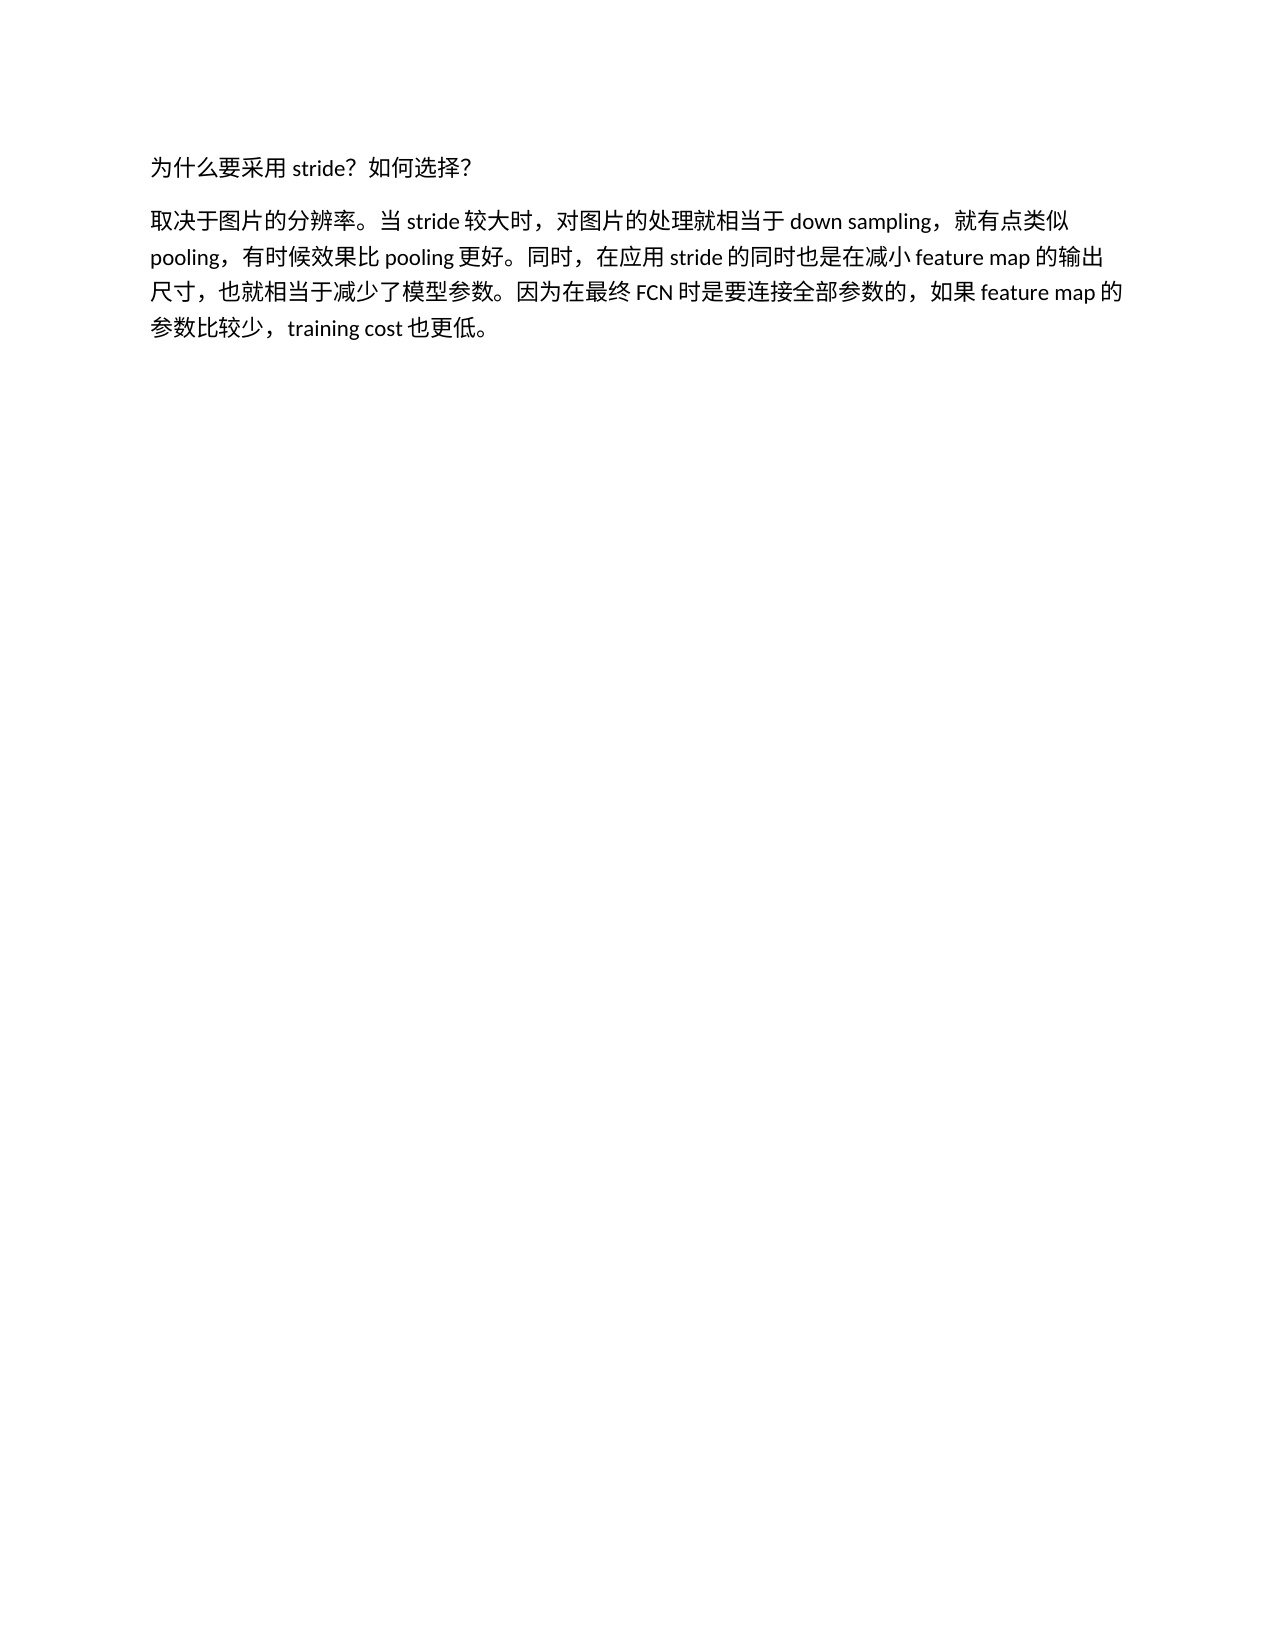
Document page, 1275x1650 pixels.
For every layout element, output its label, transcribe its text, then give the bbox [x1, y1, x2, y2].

text 取决于图片的分辨率。当stride较大时，对图片的处理就相当于down sampling，就有点类似pooling，有时候效果比pooling更好。同时，在应用stride的同时也是在减小feature map的输出尺寸，也就相当于减少了模型参数。因为在最终FCN时是要连接全部参数的，如果feature map的参数比较少，training cost也更低。 [150, 202, 1125, 343]
text 为什么要采用stride？如何选择？ [150, 150, 1125, 183]
